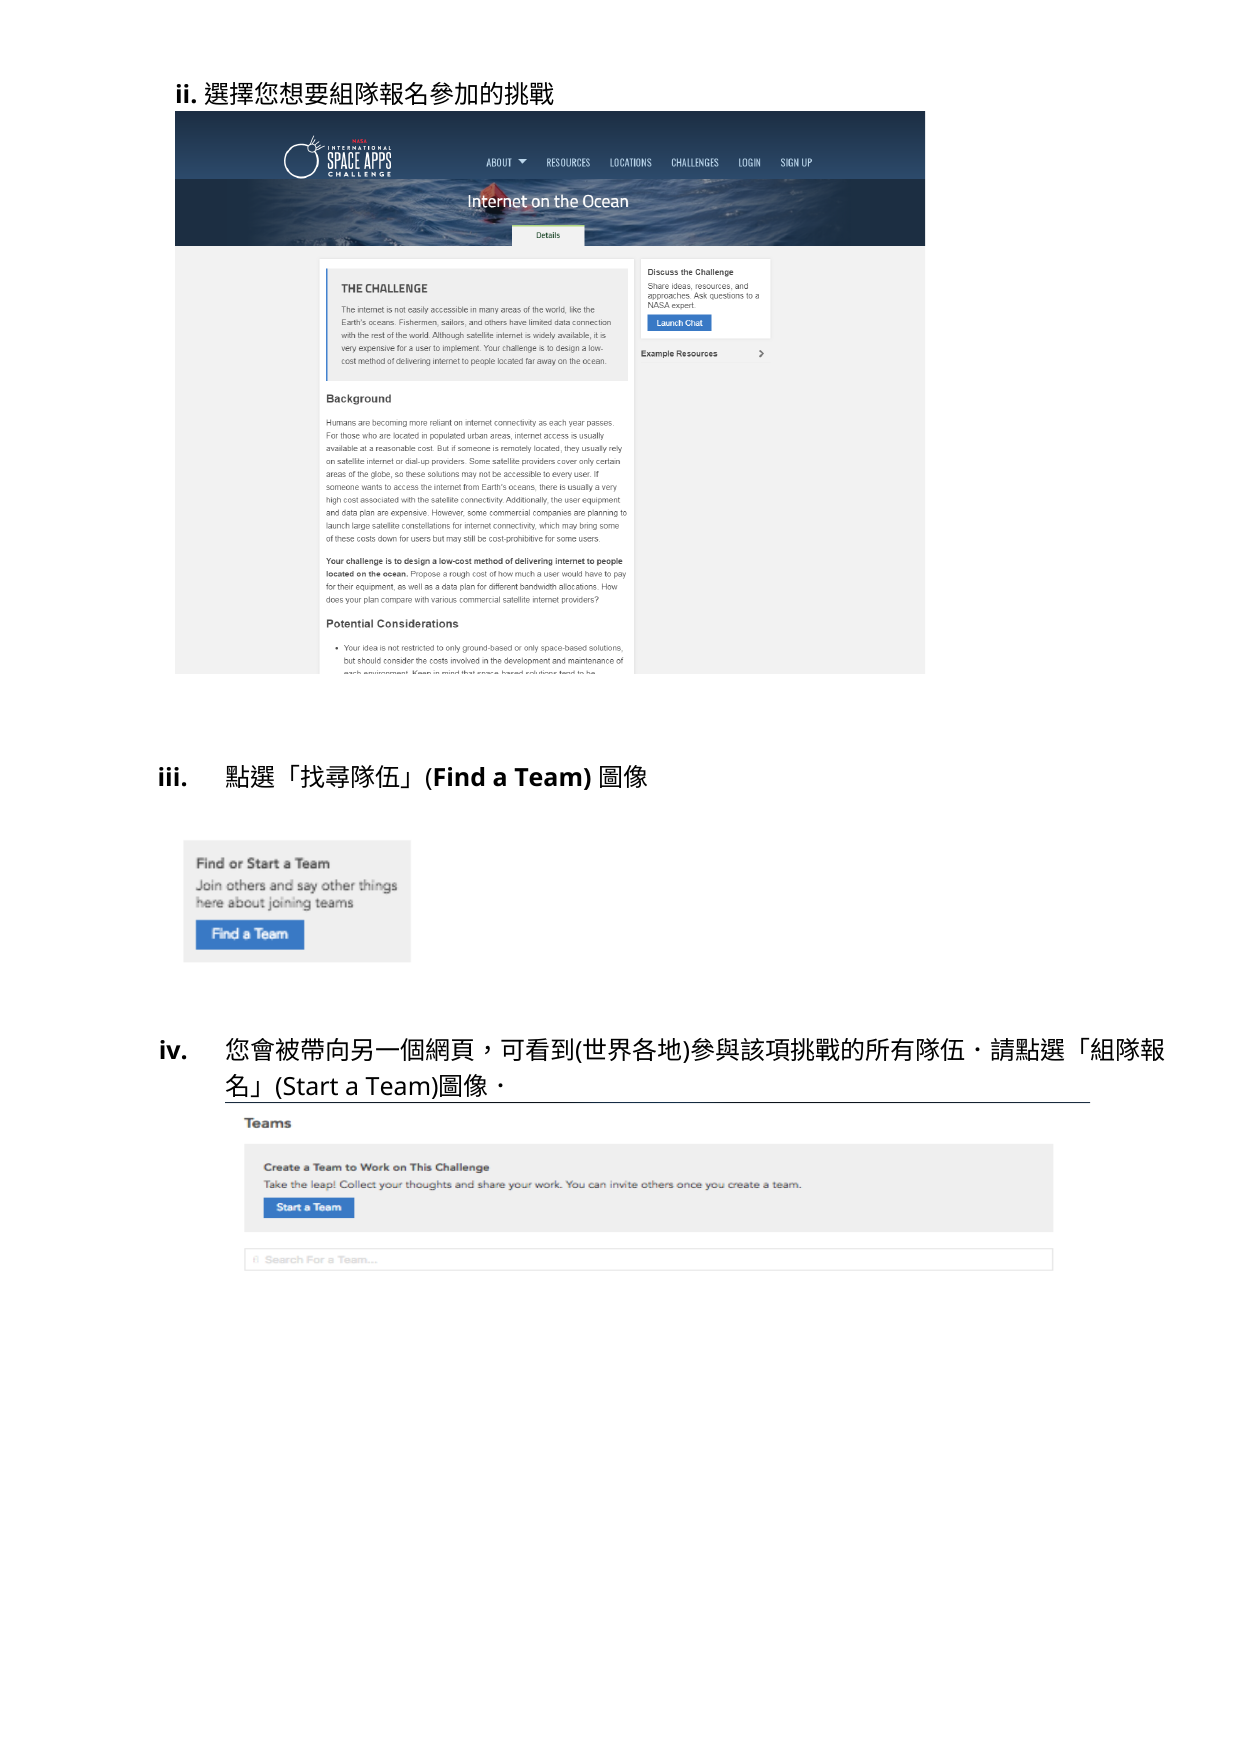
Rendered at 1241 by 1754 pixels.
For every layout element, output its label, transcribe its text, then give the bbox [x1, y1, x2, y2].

picture [225, 1102, 1091, 1317]
picture [168, 828, 430, 975]
list 點選「找尋隊伍」(Find a Team) 圖像 [187, 758, 1165, 794]
picture [175, 111, 926, 674]
